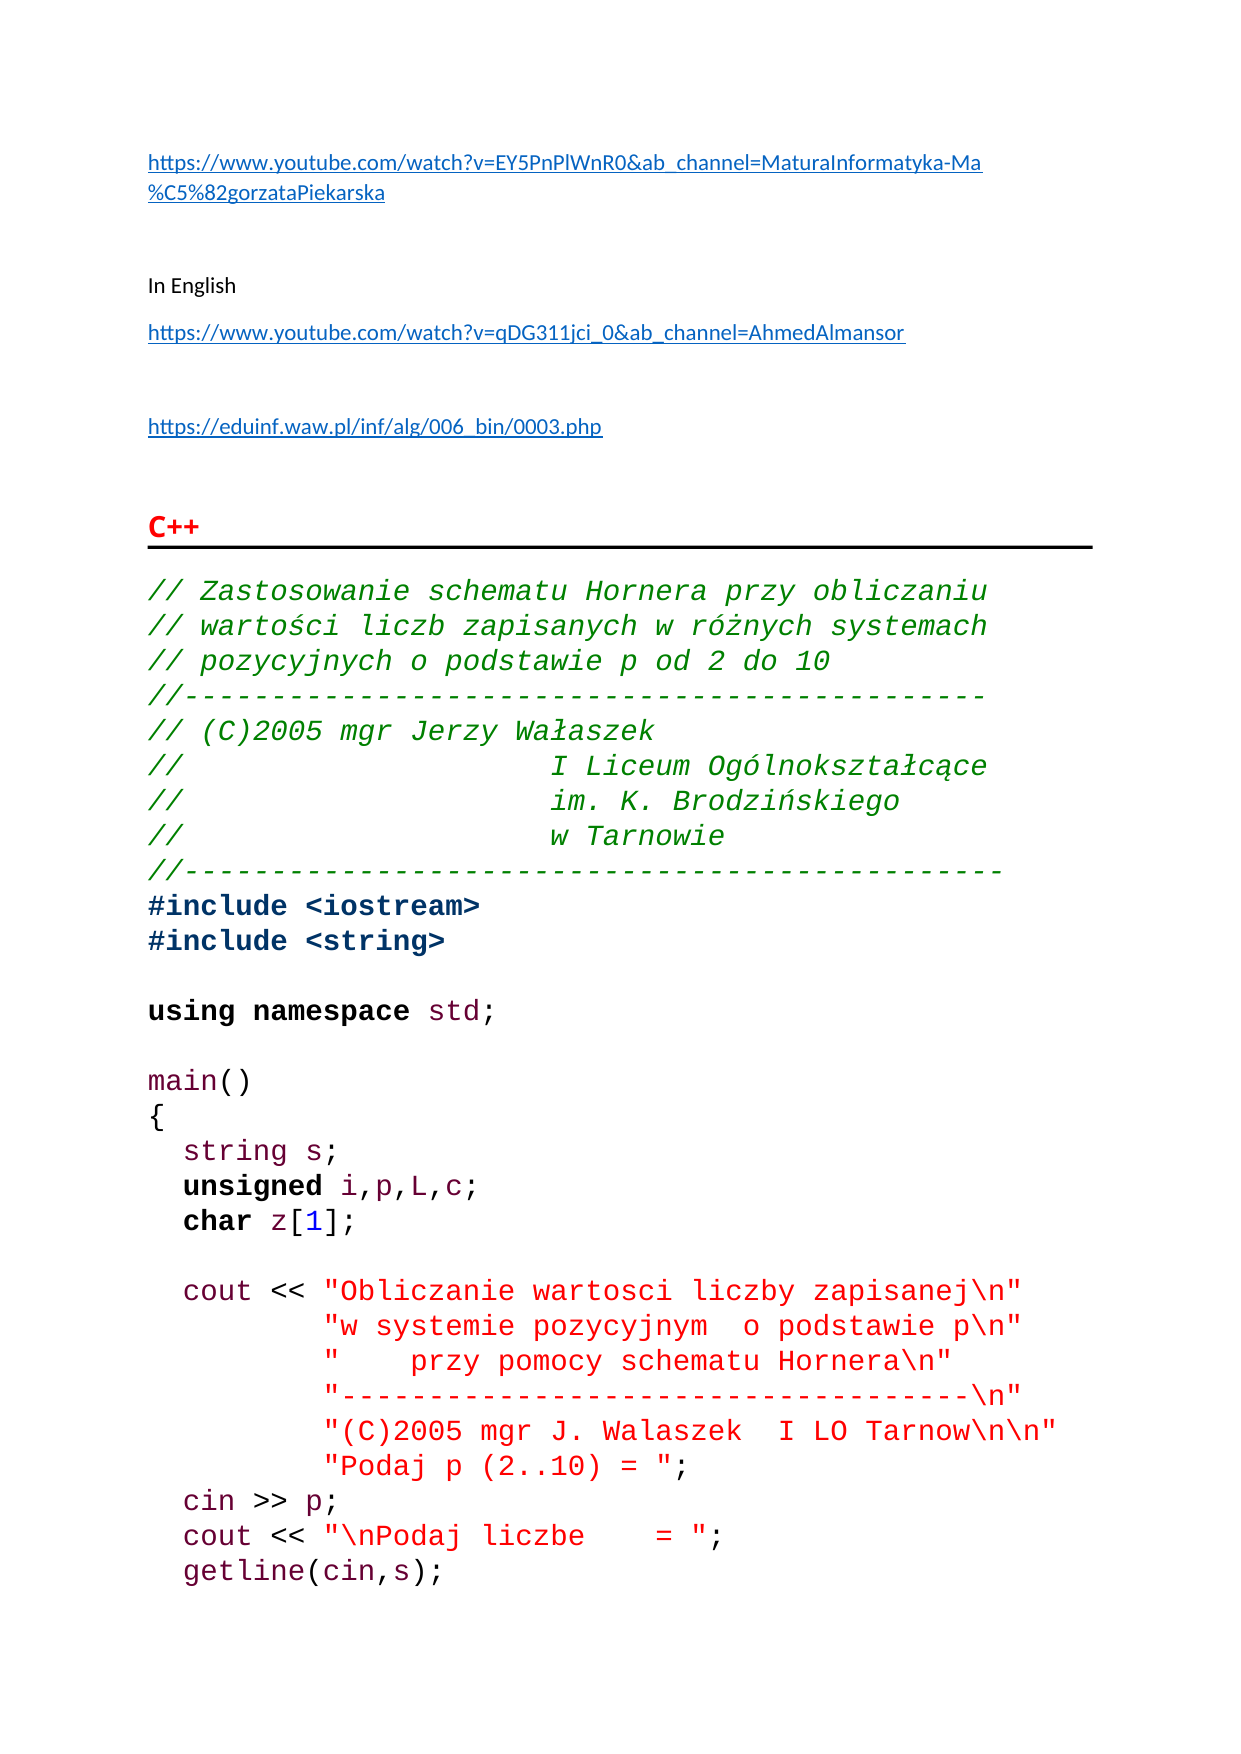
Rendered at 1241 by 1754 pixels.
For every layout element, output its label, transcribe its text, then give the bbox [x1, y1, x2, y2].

text //---------------------------------------------- [148, 679, 1093, 714]
text cout << "Obliczanie wartosci liczby zapisanej\n" [148, 1274, 1093, 1309]
text using namespace std; [148, 994, 1093, 1029]
text // I Liceum Ogólnokształcące [148, 749, 1093, 784]
text #include <string> [148, 924, 1093, 959]
text // w Tarnowie [148, 819, 1093, 854]
text // Zastosowanie schematu Hornera przy obliczaniu [148, 574, 1093, 609]
text "w systemie pozycyjnym o podstawie p\n" [148, 1309, 1093, 1344]
text "(C)2005 mgr J. Walaszek I LO Tarnow\n\n" [148, 1414, 1093, 1449]
text In English [148, 272, 1093, 299]
text " przy pomocy schematu Hornera\n" [148, 1344, 1093, 1379]
text cout << "\nPodaj liczbe = "; [148, 1519, 1093, 1554]
text https://eduinf.waw.pl/inf/alg/006_bin/0003.php [148, 412, 1093, 440]
text // im. K. Brodzińskiego [148, 784, 1093, 819]
text getline(cin,s); [148, 1554, 1093, 1589]
text "Podaj p (2..10) = "; [148, 1449, 1093, 1484]
text //----------------------------------------------- [148, 854, 1093, 889]
text cin >> p; [148, 1484, 1093, 1519]
text #include <iostream> [148, 889, 1093, 924]
text https://www.youtube.com/watch?v=EY5PnPlWnR0&ab_channel=MaturaInformatyka-Ma%C5%82gorzataPiekarska [148, 148, 1093, 206]
text C++ [148, 506, 1093, 545]
text https://www.youtube.com/watch?v=qDG311jci_0&ab_channel=AhmedAlmansor [148, 318, 1093, 346]
text // wartości liczb zapisanych w różnych systemach [148, 609, 1093, 644]
text { [148, 1099, 1093, 1134]
text char z[1]; [148, 1204, 1093, 1239]
text "------------------------------------\n" [148, 1379, 1093, 1414]
text // pozycyjnych o podstawie p od 2 do 10 [148, 644, 1093, 679]
text string s; [148, 1134, 1093, 1169]
text main() [148, 1064, 1093, 1099]
text // (C)2005 mgr Jerzy Wałaszek [148, 714, 1093, 749]
text unsigned i,p,L,c; [148, 1169, 1093, 1204]
